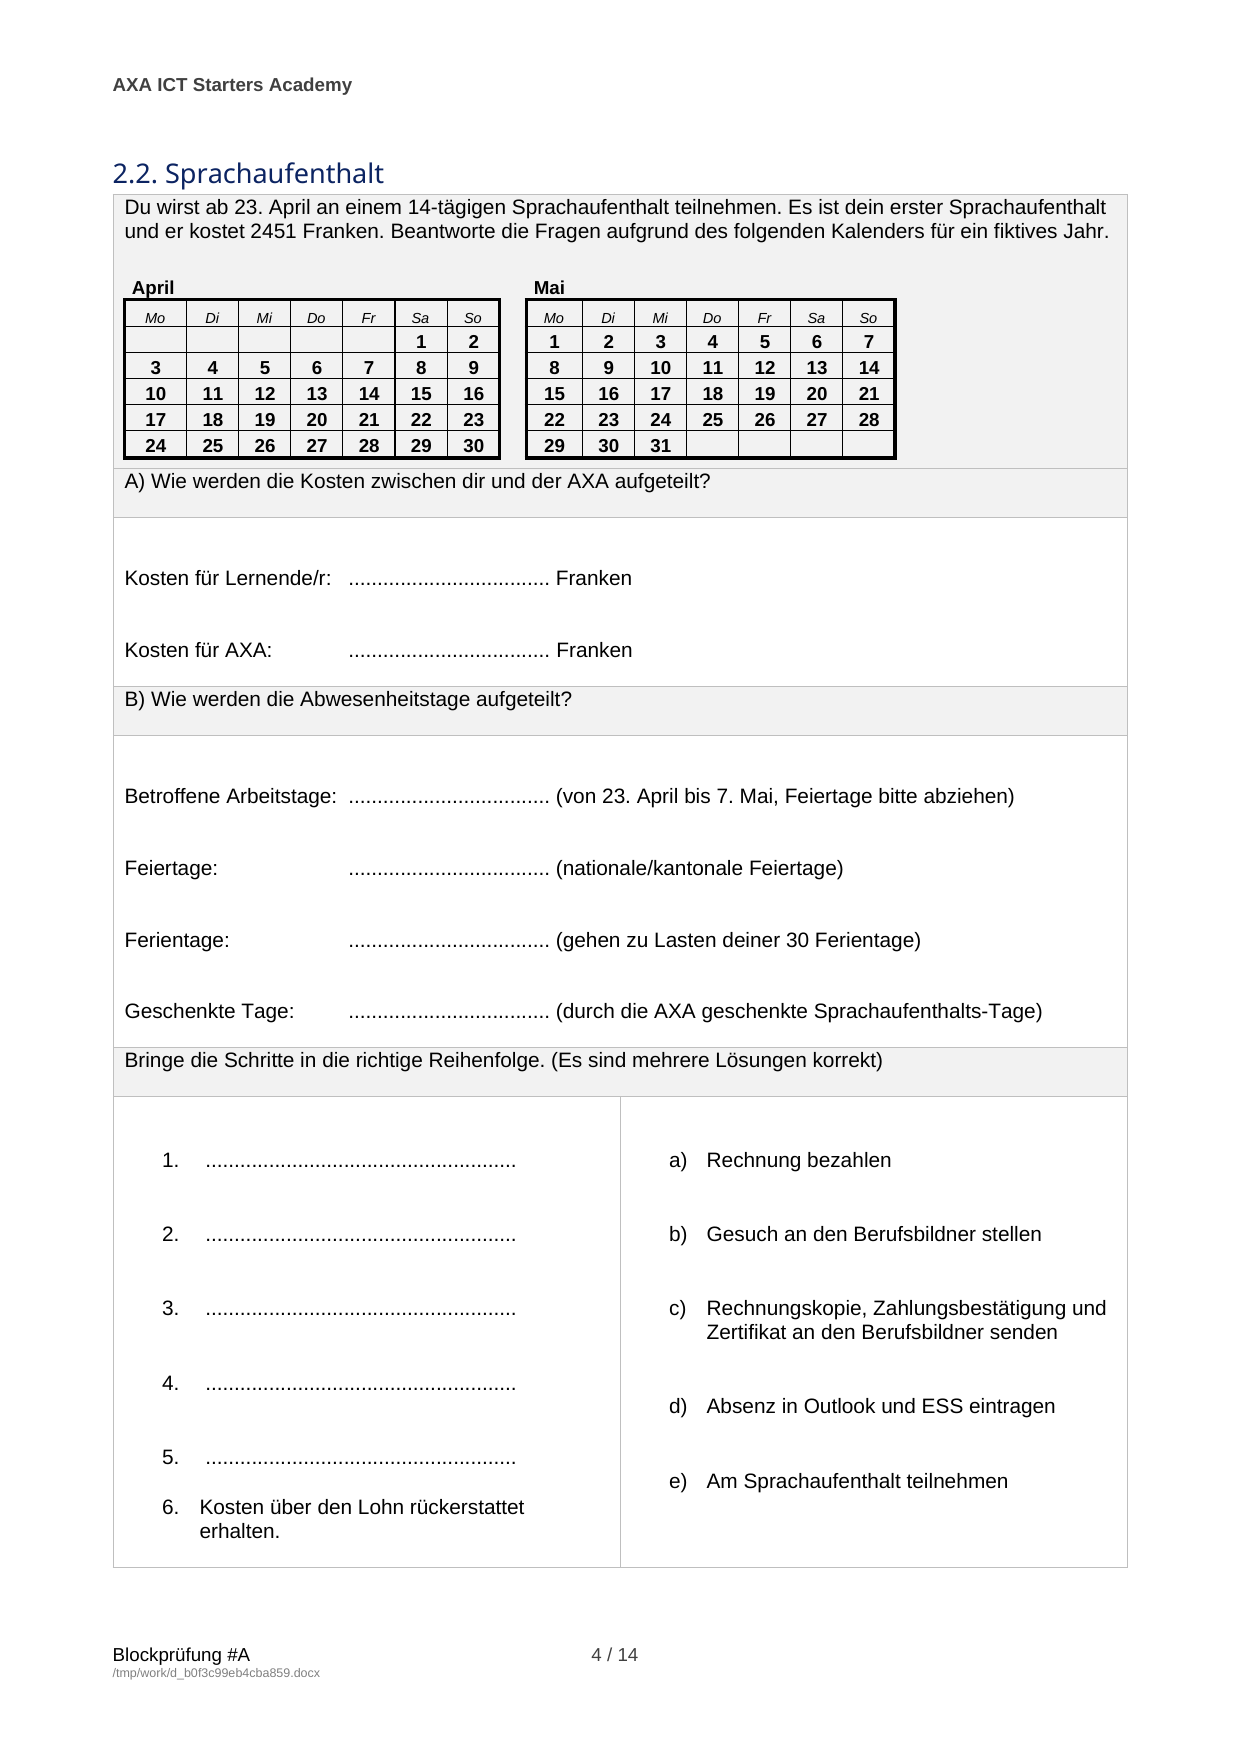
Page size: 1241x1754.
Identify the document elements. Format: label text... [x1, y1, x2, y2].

table_cell Kosten für Lernende/r: ................................... Franken Kosten für AXA: ................................... Franken [114, 518, 1127, 686]
table_header Du wirst ab 23. April an einem 14-tägigen Sprachaufenthalt teilnehmen. Es ist dein erster Sprachaufenthalt und er kostet 2451 Franken. Beantworte die Fragen aufgrund des folgenden Kalenders für ein fiktives Jahr. [114, 195, 1127, 468]
table_cell Betroffene Arbeitstage: ................................... (von 23. April bis 7. Mai, Feiertage bitte abziehen) Feiertage: ................................... (nationale/kantonale Feiertage) Ferientage: ................................... (gehen zu Lasten deiner 30 Ferientage) Geschenkte Tage: ................................... (durch die AXA geschenkte Sprachaufenthalts-Tage) [114, 736, 1127, 1047]
table_cell B) Wie werden die Abwesenheitstage aufgeteilt? [114, 687, 1127, 735]
table_cell A) Wie werden die Kosten zwischen dir und der AXA aufgeteilt? [114, 469, 1127, 517]
table_cell Rechnung bezahlen Gesuch an den Berufsbildner stellen Rechnungskopie, Zahlungsbestätigung und Zertifikat an den Berufsbildner senden Absenz in Outlook und ESS eintragen Am Sprachaufenthalt teilnehmen [621, 1097, 1127, 1567]
table_cell Bringe die Schritte in die richtige Reihenfolge. (Es sind mehrere Lösungen korrekt) [114, 1048, 1127, 1096]
table_cell ...................................................... ...................................................... ...................................................... ...................................................... ...................................................... Kosten über den Lohn rückerstattet erhalten. [114, 1097, 620, 1567]
subtitle 2.2. Sprachaufenthalt [112, 154, 1128, 191]
